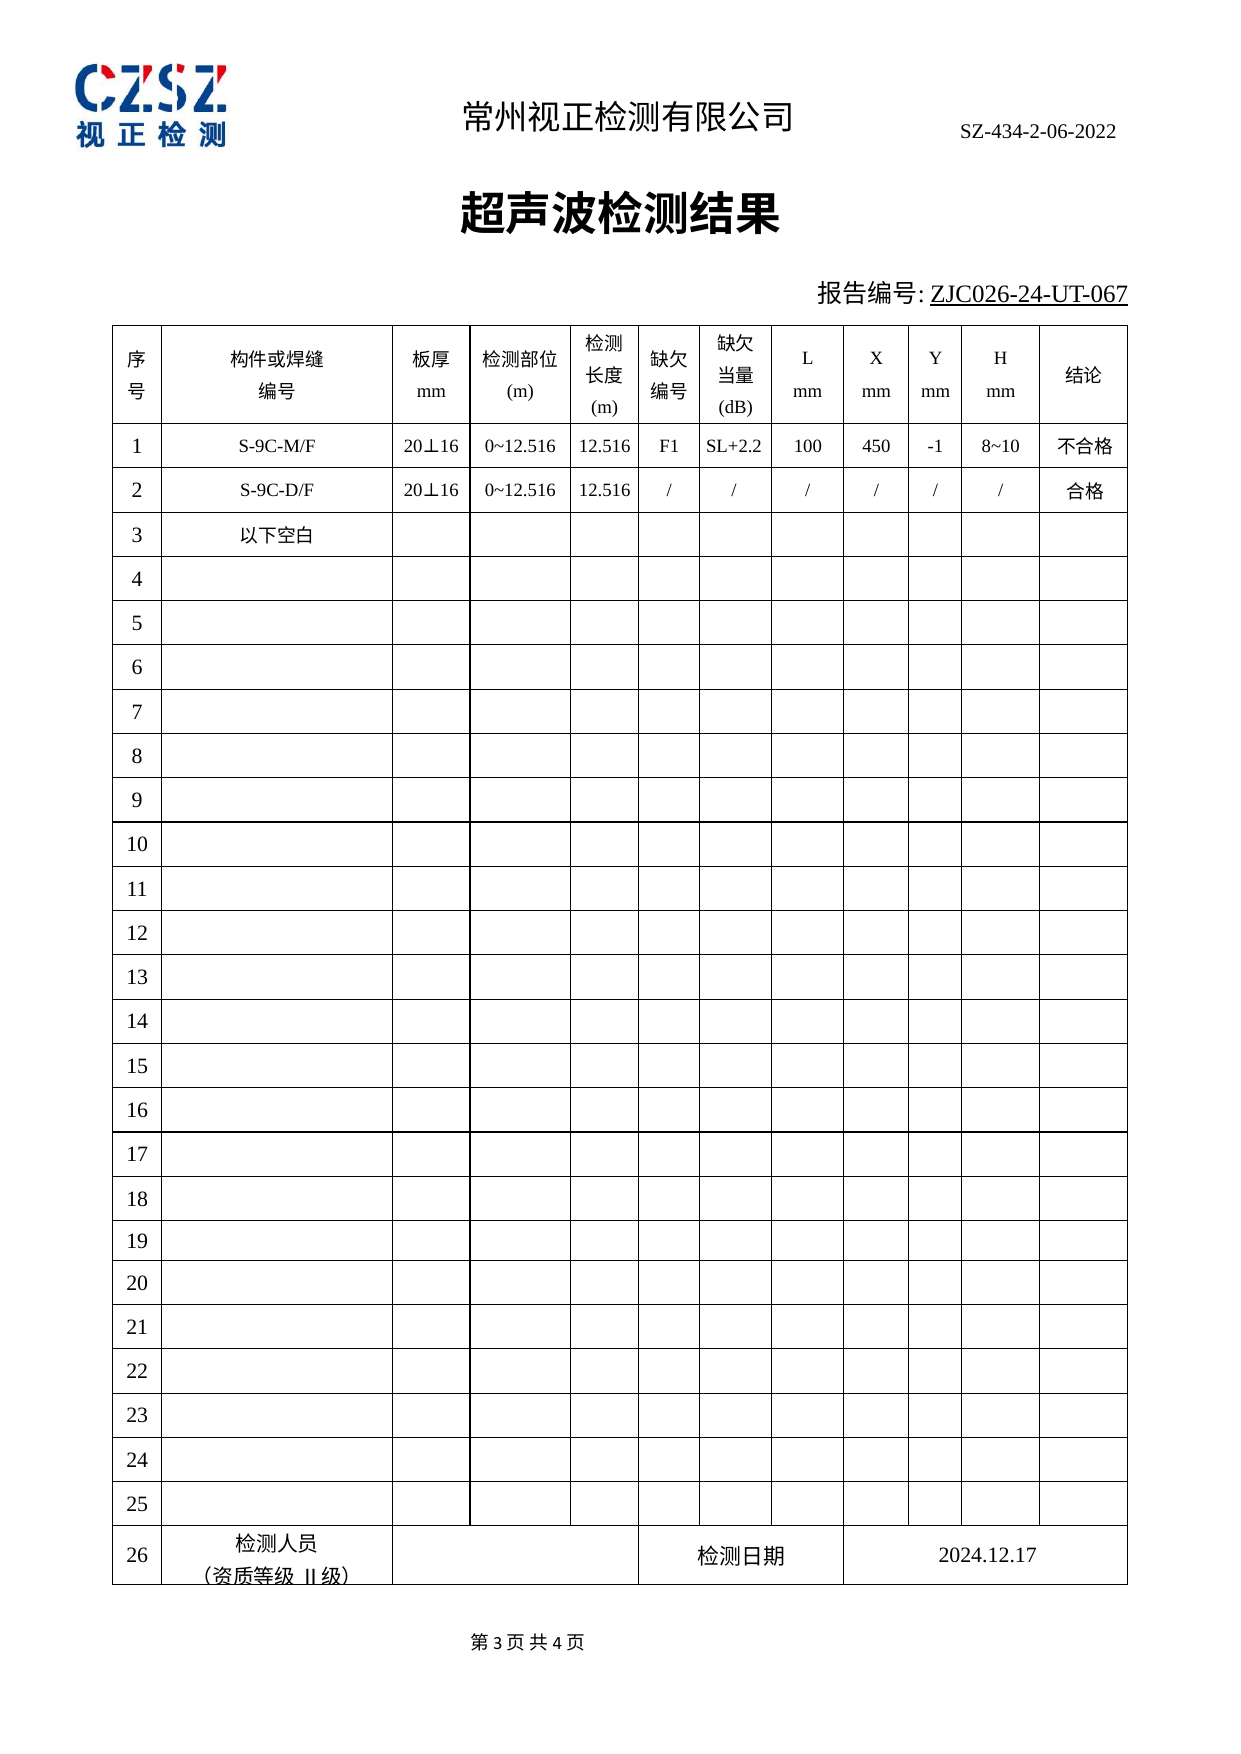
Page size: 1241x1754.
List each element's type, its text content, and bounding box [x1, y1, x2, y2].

table_cell [962, 1261, 1039, 1304]
table_cell 5 [113, 601, 161, 644]
table_cell [700, 778, 771, 821]
table_cell 1 [113, 424, 161, 467]
table_cell [471, 1438, 570, 1481]
table_cell 17 [113, 1133, 161, 1176]
table_cell [700, 1000, 771, 1043]
table_cell 检测日期 [639, 1526, 843, 1584]
table_cell [772, 645, 843, 689]
table_cell [393, 1482, 469, 1525]
table_cell 16 [113, 1088, 161, 1131]
table_cell [393, 1000, 469, 1043]
table_cell [909, 1394, 961, 1437]
table_cell [639, 1000, 699, 1043]
table_cell 检测人员 （资质等级 Ⅱ级） [162, 1526, 392, 1584]
table_cell [962, 867, 1039, 910]
table_cell [844, 601, 908, 644]
table_cell 以下空白 [162, 513, 392, 556]
table_cell [162, 1261, 392, 1304]
table_cell 20⊥16 [393, 424, 469, 467]
table_cell [772, 690, 843, 733]
table_cell [844, 557, 908, 600]
table_cell [1040, 601, 1127, 644]
table_cell [471, 867, 570, 910]
table_cell [1040, 955, 1127, 998]
table_cell [909, 1177, 961, 1220]
table_cell [639, 1305, 699, 1348]
table_cell 7 [113, 690, 161, 733]
table_cell [639, 690, 699, 733]
table_cell [909, 557, 961, 600]
table_cell 25 [113, 1482, 161, 1525]
table_cell [571, 1394, 638, 1437]
table_cell [1040, 513, 1127, 556]
table_cell [772, 1221, 843, 1260]
table_cell -1 [909, 424, 961, 467]
table_cell [639, 557, 699, 600]
table_cell [1040, 1133, 1127, 1176]
table_header Y mm [909, 326, 961, 423]
table_cell [772, 1088, 843, 1131]
table_cell 4 [113, 557, 161, 600]
table_cell [471, 1221, 570, 1260]
table_cell [700, 1438, 771, 1481]
table_cell [571, 823, 638, 866]
table_cell [772, 513, 843, 556]
table_cell [909, 1133, 961, 1176]
table_cell [700, 690, 771, 733]
table_cell [844, 911, 908, 954]
table_cell [471, 1088, 570, 1131]
table_cell [909, 734, 961, 777]
text 报告编号: ZJC026-24-UT-067 [112, 259, 1128, 324]
table_cell [844, 1438, 908, 1481]
table_cell [909, 1482, 961, 1525]
table_cell [393, 1261, 469, 1304]
table_header 板厚mm [393, 326, 469, 423]
table_cell [471, 1177, 570, 1220]
table_cell [700, 1177, 771, 1220]
table_cell [571, 911, 638, 954]
table_header 序号 [113, 326, 161, 423]
table_cell [639, 1221, 699, 1260]
table_cell 6 [113, 645, 161, 689]
table_cell [844, 1305, 908, 1348]
table_cell [962, 1044, 1039, 1087]
table_cell [700, 1261, 771, 1304]
table_cell 10 [113, 823, 161, 866]
table_cell [909, 867, 961, 910]
table_cell [962, 557, 1039, 600]
table_cell 26 [113, 1526, 161, 1584]
table_cell [772, 601, 843, 644]
table_cell [962, 513, 1039, 556]
table_cell [162, 690, 392, 733]
table_cell [909, 1261, 961, 1304]
table_cell [571, 867, 638, 910]
table_cell [571, 645, 638, 689]
table_cell [393, 645, 469, 689]
table_cell [909, 823, 961, 866]
table_cell [700, 734, 771, 777]
table_cell [700, 1221, 771, 1260]
table_cell 9 [113, 778, 161, 821]
table_cell [162, 1000, 392, 1043]
table_cell [162, 911, 392, 954]
table_cell [1040, 645, 1127, 689]
table_cell [162, 1044, 392, 1087]
table_cell [700, 1482, 771, 1525]
table_cell [639, 1177, 699, 1220]
table_cell [393, 513, 469, 556]
table_cell 0~12.516 [471, 468, 570, 512]
table_cell [772, 1261, 843, 1304]
table_cell [162, 557, 392, 600]
table_header 构件或焊缝 编号 [162, 326, 392, 423]
table_cell [162, 1177, 392, 1220]
table_cell [1040, 1349, 1127, 1392]
table_cell [772, 911, 843, 954]
table_cell 8 [113, 734, 161, 777]
table_cell [1040, 1394, 1127, 1437]
table_header 缺欠 编号 [639, 326, 699, 423]
table_cell [639, 823, 699, 866]
table_cell [909, 1088, 961, 1131]
table_cell [162, 601, 392, 644]
table_cell [844, 778, 908, 821]
table_cell 8~10 [962, 424, 1039, 467]
table_cell [471, 778, 570, 821]
table_cell [471, 1133, 570, 1176]
text 超声波检测结果 [112, 162, 1128, 259]
table_header 检测 长度 (m) [571, 326, 638, 423]
table_cell 20 [113, 1261, 161, 1304]
table_cell [844, 955, 908, 998]
table_cell [844, 1394, 908, 1437]
table_cell [772, 1438, 843, 1481]
table_cell [844, 1221, 908, 1260]
table_cell [1040, 1438, 1127, 1481]
table_cell [844, 1177, 908, 1220]
table_cell F1 [639, 424, 699, 467]
table_cell 12 [113, 911, 161, 954]
table_cell [844, 1482, 908, 1525]
table_cell [639, 1438, 699, 1481]
table_cell [639, 778, 699, 821]
table_cell [909, 645, 961, 689]
table_cell [393, 778, 469, 821]
table_cell [471, 1000, 570, 1043]
table_cell [772, 734, 843, 777]
table_cell [639, 1088, 699, 1131]
table_cell [571, 513, 638, 556]
table_cell [700, 1133, 771, 1176]
table_cell [471, 690, 570, 733]
table_cell [1040, 778, 1127, 821]
table_cell [962, 1482, 1039, 1525]
table_cell [962, 1349, 1039, 1392]
table_cell [639, 1482, 699, 1525]
table_cell [639, 867, 699, 910]
table_cell [571, 1221, 638, 1260]
table_cell [639, 734, 699, 777]
table_header 结论 [1040, 326, 1127, 423]
table_cell [162, 1482, 392, 1525]
table_cell 13 [113, 955, 161, 998]
table_cell 100 [772, 424, 843, 467]
table_cell [393, 1044, 469, 1087]
table_cell [162, 778, 392, 821]
table_cell [1040, 734, 1127, 777]
table_cell [471, 1349, 570, 1392]
table_cell [471, 513, 570, 556]
table_cell [571, 1305, 638, 1348]
table_cell [393, 1221, 469, 1260]
table_cell 23 [113, 1394, 161, 1437]
table_cell [639, 601, 699, 644]
table_cell [772, 823, 843, 866]
table_cell [700, 513, 771, 556]
table_cell [772, 1177, 843, 1220]
table_cell [772, 867, 843, 910]
table_cell [909, 690, 961, 733]
table_cell [909, 1305, 961, 1348]
table_cell [700, 911, 771, 954]
table_cell [844, 867, 908, 910]
table_cell / [700, 468, 771, 512]
table_cell [700, 955, 771, 998]
table_cell [909, 601, 961, 644]
table_cell [162, 1305, 392, 1348]
table_cell [393, 911, 469, 954]
table_cell [700, 1044, 771, 1087]
table_cell [844, 1349, 908, 1392]
table_cell [639, 1261, 699, 1304]
table_cell 24 [113, 1438, 161, 1481]
table_cell [844, 1261, 908, 1304]
table_cell [162, 1349, 392, 1392]
table_cell [700, 557, 771, 600]
table_header X mm [844, 326, 908, 423]
table_cell [844, 734, 908, 777]
table_cell [393, 557, 469, 600]
table_cell [962, 1221, 1039, 1260]
table_cell [639, 1044, 699, 1087]
table_cell [471, 1482, 570, 1525]
table_cell [962, 1000, 1039, 1043]
table_cell [471, 645, 570, 689]
table_cell [772, 778, 843, 821]
table_cell [393, 601, 469, 644]
table_cell [471, 911, 570, 954]
table_cell [571, 734, 638, 777]
table_cell [393, 867, 469, 910]
table_header 缺欠当量 (dB) [700, 326, 771, 423]
table_cell [1040, 1044, 1127, 1087]
table_cell 15 [113, 1044, 161, 1087]
table_cell [471, 601, 570, 644]
table_cell [1040, 1000, 1127, 1043]
table_cell [1040, 867, 1127, 910]
table_header L mm [772, 326, 843, 423]
table_cell [772, 1394, 843, 1437]
table_cell [962, 778, 1039, 821]
table_cell [393, 1394, 469, 1437]
table_cell [909, 1221, 961, 1260]
table_cell [700, 823, 771, 866]
table_cell / [909, 468, 961, 512]
table_cell 21 [113, 1305, 161, 1348]
table_cell [909, 1349, 961, 1392]
table_cell [571, 601, 638, 644]
table_cell [162, 1133, 392, 1176]
table_cell [700, 1088, 771, 1131]
table_cell [962, 1177, 1039, 1220]
table_cell [162, 867, 392, 910]
table_cell [909, 778, 961, 821]
table_cell [772, 1044, 843, 1087]
table_cell 11 [113, 867, 161, 910]
table_cell 2 [113, 468, 161, 512]
table_cell / [772, 468, 843, 512]
table_cell [700, 1305, 771, 1348]
table_cell [471, 823, 570, 866]
table_cell [909, 1044, 961, 1087]
picture [66, 51, 234, 153]
table_cell 450 [844, 424, 908, 467]
table_cell [162, 955, 392, 998]
table_cell [909, 513, 961, 556]
table_cell [700, 867, 771, 910]
table_cell S-9C-D/F [162, 468, 392, 512]
table_cell [639, 645, 699, 689]
table_cell [772, 1305, 843, 1348]
table_cell SL+2.2 [700, 424, 771, 467]
table_cell 20⊥16 [393, 468, 469, 512]
table_cell [393, 734, 469, 777]
table_cell [962, 823, 1039, 866]
table_cell 不合格 [1040, 424, 1127, 467]
table_cell [639, 513, 699, 556]
table_cell [471, 955, 570, 998]
table_cell [1040, 823, 1127, 866]
table_cell [1040, 1177, 1127, 1220]
table_cell [962, 645, 1039, 689]
table_cell [393, 1526, 638, 1584]
table_cell [700, 1349, 771, 1392]
table_cell [393, 823, 469, 866]
table_cell [571, 1438, 638, 1481]
table_cell / [844, 468, 908, 512]
table_cell [962, 955, 1039, 998]
table_cell [1040, 1305, 1127, 1348]
table_cell [393, 1133, 469, 1176]
table_cell [162, 1394, 392, 1437]
table_cell [162, 823, 392, 866]
table_cell / [639, 468, 699, 512]
table_cell [571, 1349, 638, 1392]
table_cell [471, 734, 570, 777]
table_cell 3 [113, 513, 161, 556]
table_cell [639, 1133, 699, 1176]
table_cell [571, 1044, 638, 1087]
table_cell [471, 557, 570, 600]
table_cell [471, 1044, 570, 1087]
table_cell [844, 1000, 908, 1043]
table_cell [700, 601, 771, 644]
table_cell [162, 734, 392, 777]
table_cell [962, 911, 1039, 954]
table_cell [162, 1438, 392, 1481]
table_cell [571, 690, 638, 733]
table_cell 12.516 [571, 468, 638, 512]
table_cell [639, 955, 699, 998]
table_cell [909, 1000, 961, 1043]
table_cell [639, 1349, 699, 1392]
table_cell [571, 1177, 638, 1220]
table_cell [1040, 1261, 1127, 1304]
table_cell [1040, 911, 1127, 954]
table_cell [844, 823, 908, 866]
table_cell [772, 1133, 843, 1176]
table_cell S-9C-M/F [162, 424, 392, 467]
table_cell [162, 1221, 392, 1260]
table_cell 18 [113, 1177, 161, 1220]
table_cell [639, 911, 699, 954]
table_cell [772, 1000, 843, 1043]
table_cell [909, 911, 961, 954]
table_cell [844, 690, 908, 733]
table_cell [393, 1349, 469, 1392]
table_cell [700, 645, 771, 689]
table_cell [844, 1044, 908, 1087]
table_cell [962, 1088, 1039, 1131]
table_cell [571, 955, 638, 998]
table_cell 合格 [1040, 468, 1127, 512]
table_cell [162, 1088, 392, 1131]
table_cell [962, 1133, 1039, 1176]
table_cell [393, 1177, 469, 1220]
table_cell [393, 690, 469, 733]
table_cell [162, 645, 392, 689]
table_cell [393, 955, 469, 998]
table_cell 19 [113, 1221, 161, 1260]
table_cell [962, 1394, 1039, 1437]
table_cell 0~12.516 [471, 424, 570, 467]
table_cell [393, 1438, 469, 1481]
table_cell [1040, 1221, 1127, 1260]
table_cell [844, 645, 908, 689]
table_cell [962, 734, 1039, 777]
table_cell 14 [113, 1000, 161, 1043]
table_cell 12.516 [571, 424, 638, 467]
table_cell [471, 1261, 570, 1304]
table_cell / [962, 468, 1039, 512]
table_cell [962, 1438, 1039, 1481]
table_cell [962, 690, 1039, 733]
table_cell 22 [113, 1349, 161, 1392]
table_cell [639, 1394, 699, 1437]
table_cell [471, 1305, 570, 1348]
table_cell [571, 1261, 638, 1304]
table_cell [772, 1482, 843, 1525]
table_cell [471, 1394, 570, 1437]
table_cell [1040, 690, 1127, 733]
table_cell [393, 1305, 469, 1348]
table_cell [844, 1088, 908, 1131]
table_cell [700, 1394, 771, 1437]
table_cell [571, 1000, 638, 1043]
table_cell [772, 1349, 843, 1392]
table_cell [1040, 557, 1127, 600]
table_cell [772, 557, 843, 600]
table_cell [844, 513, 908, 556]
table_cell [772, 955, 843, 998]
table_cell [844, 1133, 908, 1176]
table_header H mm [962, 326, 1039, 423]
table_header 检测部位 (m) [471, 326, 570, 423]
table_cell [962, 601, 1039, 644]
table_cell [571, 1482, 638, 1525]
table_cell [571, 778, 638, 821]
table_cell [393, 1088, 469, 1131]
table_cell [909, 955, 961, 998]
table_cell [571, 557, 638, 600]
table_cell 2024.12.17 [844, 1526, 1127, 1584]
table_cell [1040, 1482, 1127, 1525]
table_cell [571, 1133, 638, 1176]
table_cell [962, 1305, 1039, 1348]
table_cell [1040, 1088, 1127, 1131]
table_cell [909, 1438, 961, 1481]
table_cell [571, 1088, 638, 1131]
